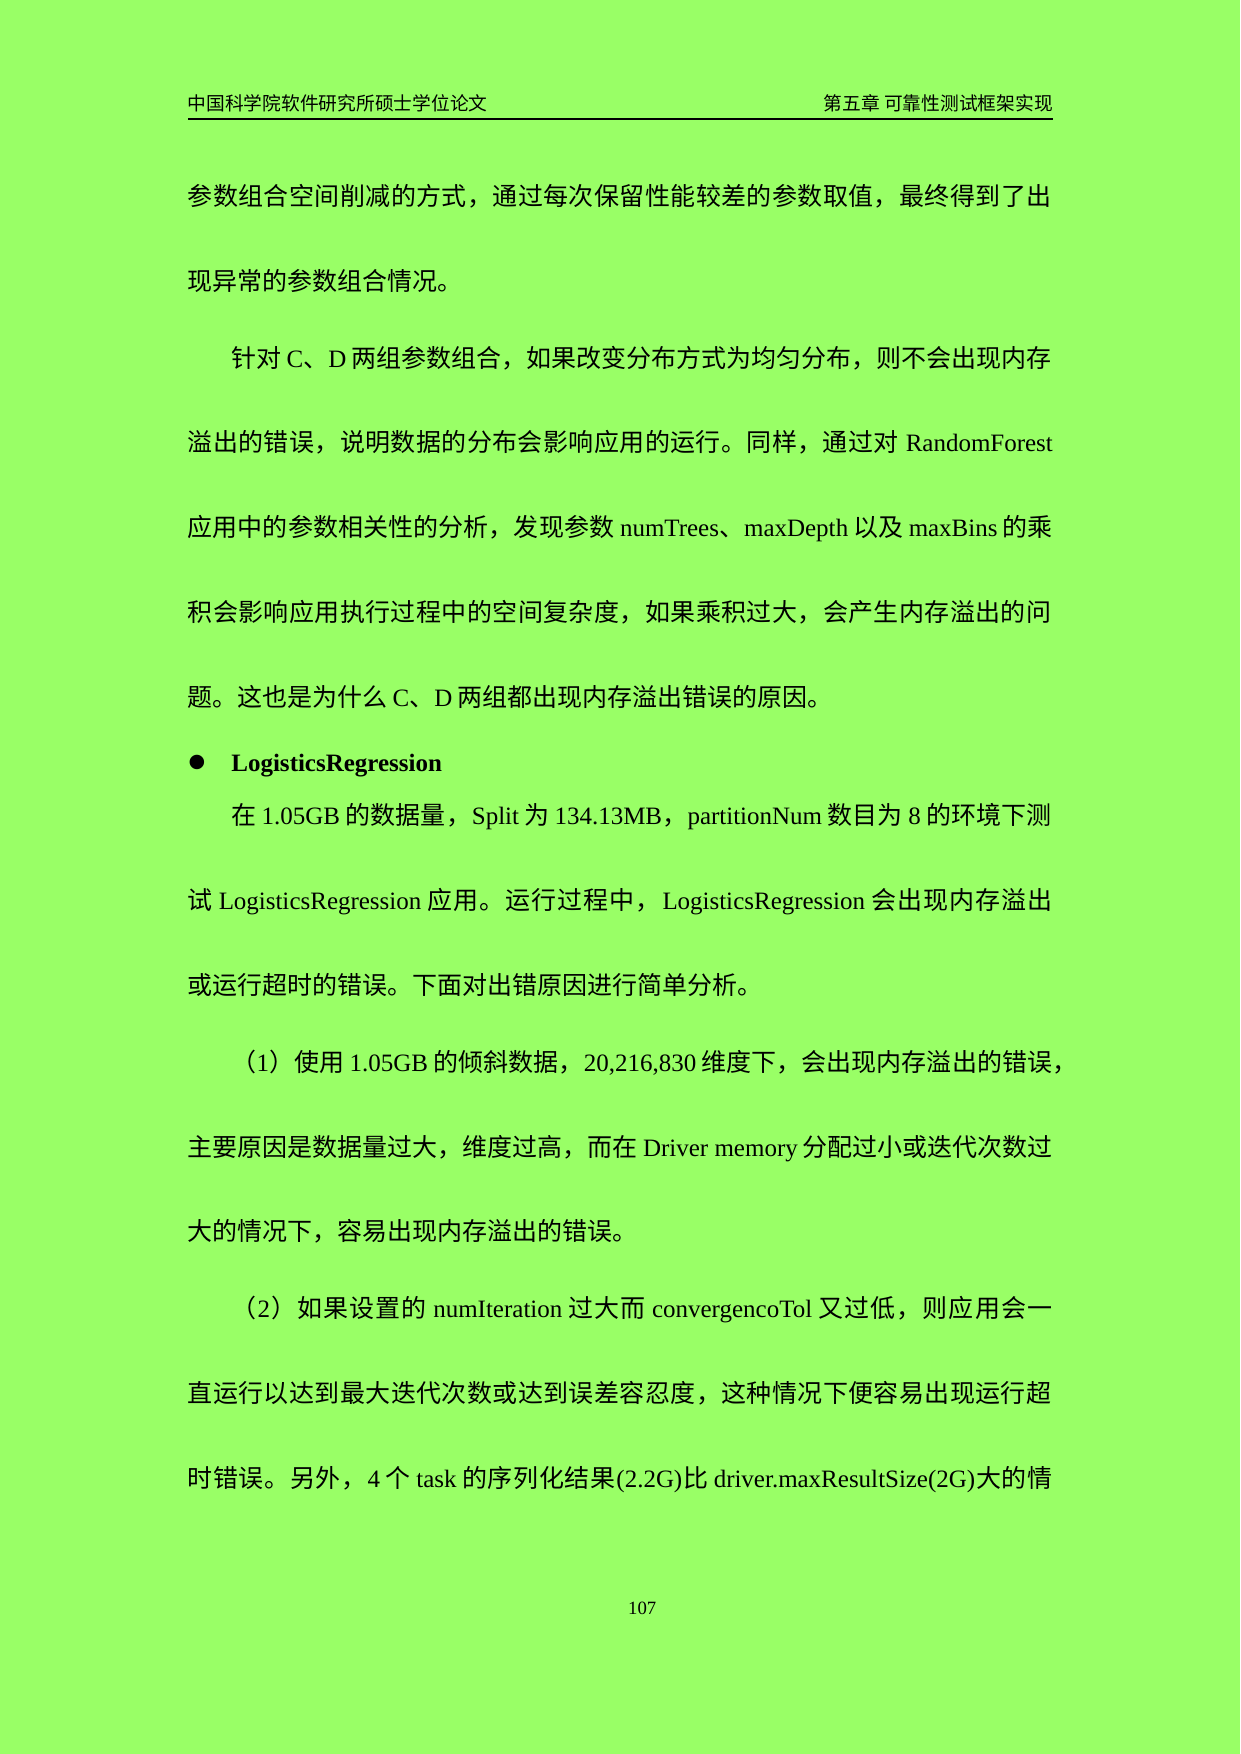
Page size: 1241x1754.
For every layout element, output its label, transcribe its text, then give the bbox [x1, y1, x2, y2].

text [187, 160, 1053, 313]
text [187, 1273, 1053, 1511]
text （1）使用1.05GB的倾斜数据，20,216,830维度下，会出现内存溢出的错误，主要原因是数据量过大，维度过高，而在Driver memory分配过小或迭代次数过大的情况下，容易出现内存溢出的错误。 [187, 1026, 1053, 1264]
text 在1.05GB的数据量，Split为134.13MB，partitionNum数目为8的环境下测试LogisticsRegression应用。运行过程中，LogisticsRegression会出现内存溢出或运行超时的错误。下面对出错原因进行简单分析。 [187, 779, 1053, 1017]
list LogisticsRegression [187, 746, 1053, 779]
text 针对C、D两组参数组合，如果改变分布方式为均匀分布，则不会出现内存溢出的错误，说明数据的分布会影响应用的运行。同样，通过对RandomForest应用中的参数相关性的分析，发现参数numTrees、maxDepth以及maxBins的乘积会影响应用执行过程中的空间复杂度，如果乘积过大，会产生内存溢出的问题。这也是为什么C、D两组都出现内存溢出错误的原因。 [187, 322, 1053, 730]
